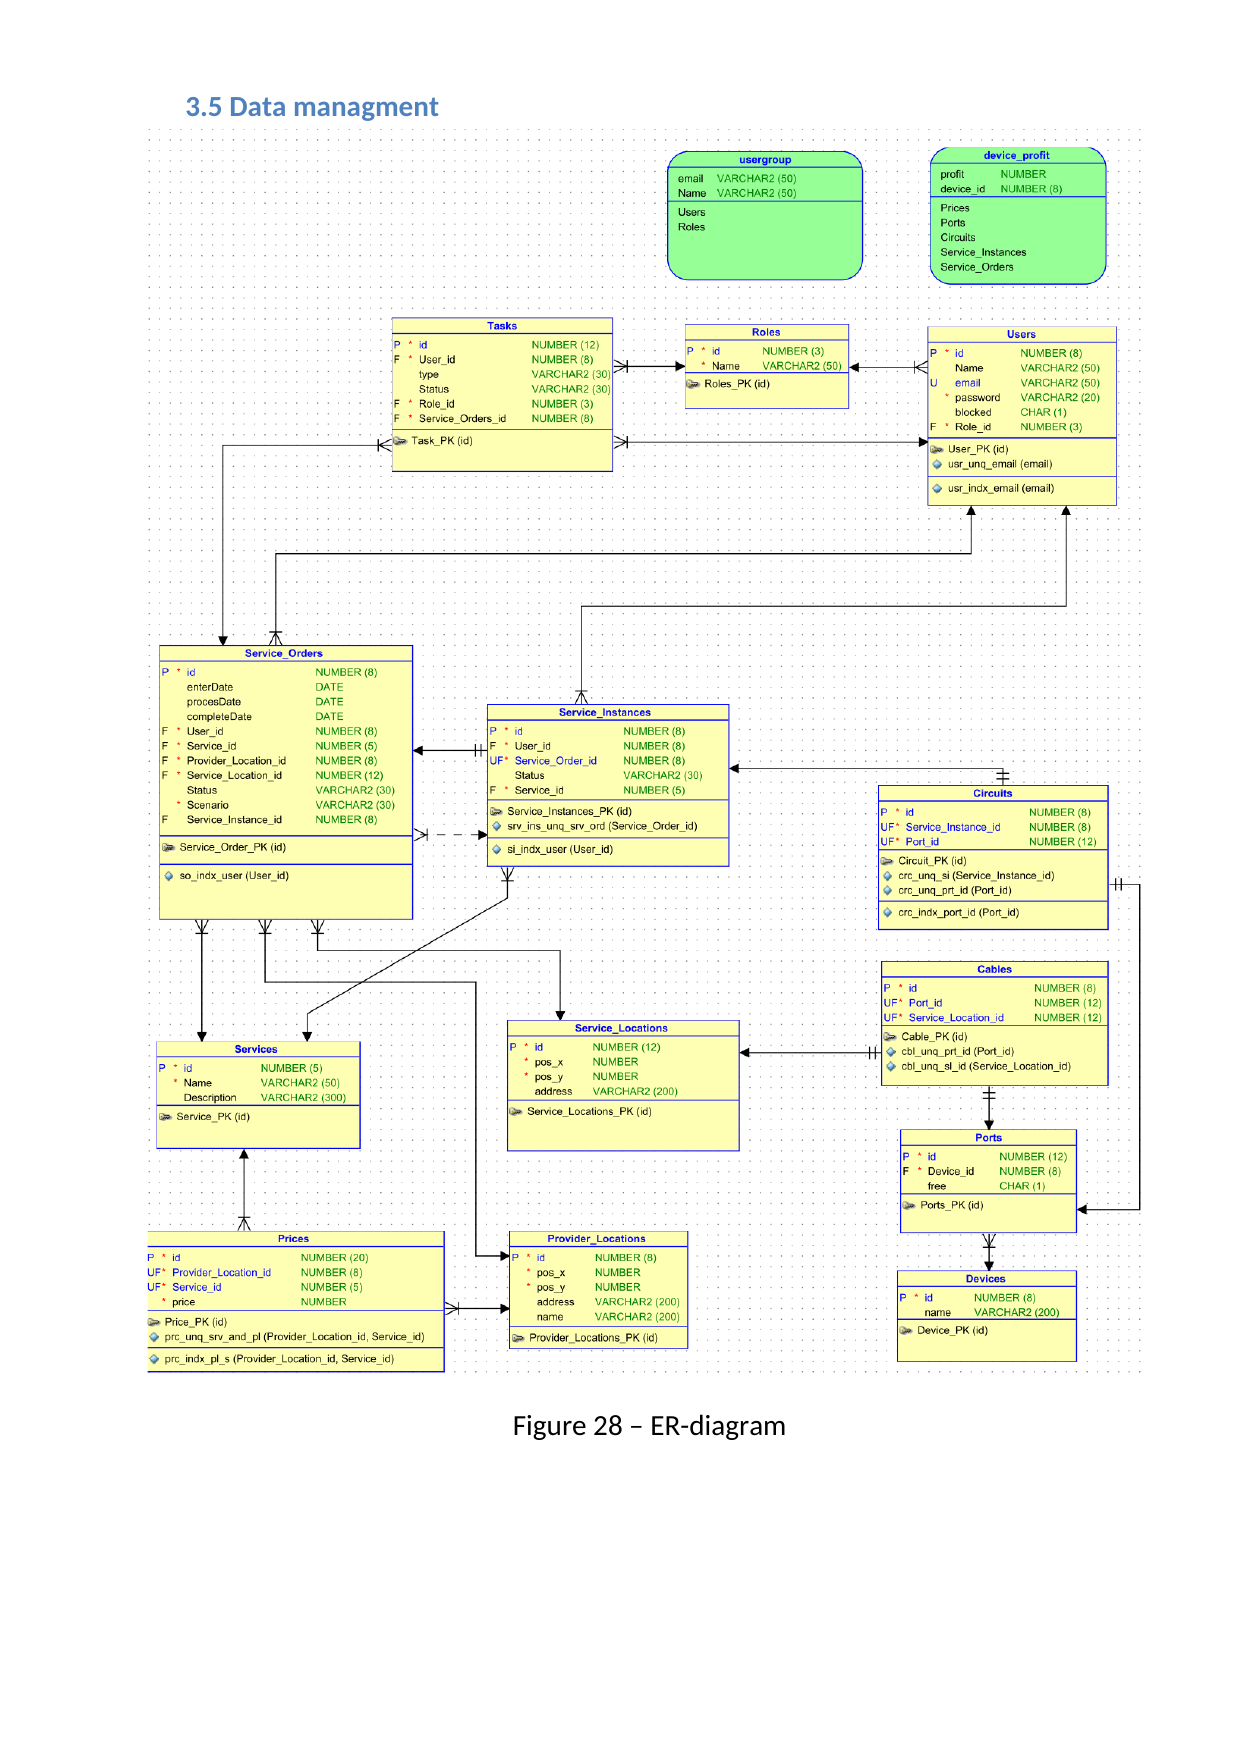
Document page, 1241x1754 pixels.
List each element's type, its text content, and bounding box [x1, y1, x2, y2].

picture [147, 129, 1151, 1383]
subtitle 3.5 Data managment [148, 88, 1152, 124]
text Figure 28 – ER-diagram [148, 1407, 1152, 1443]
